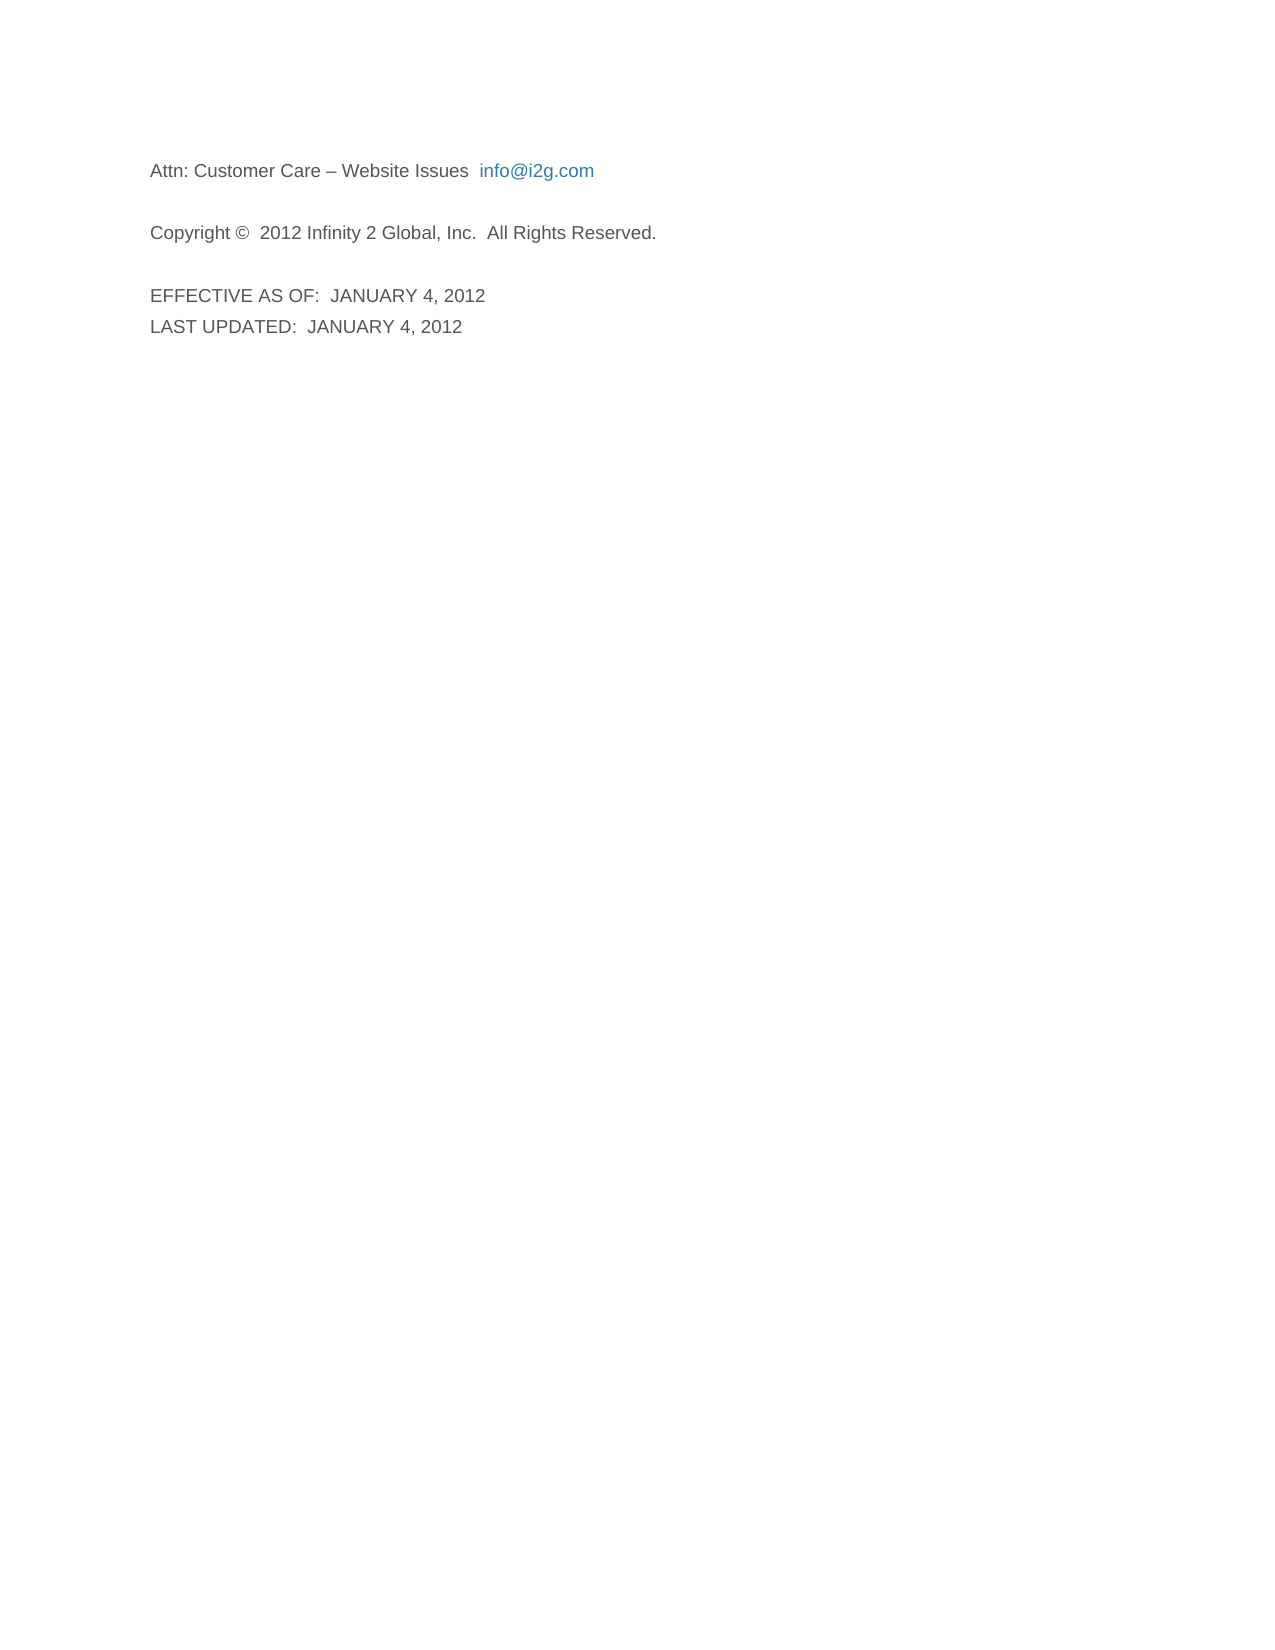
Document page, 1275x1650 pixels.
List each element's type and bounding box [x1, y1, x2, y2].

text [150, 150, 1125, 337]
